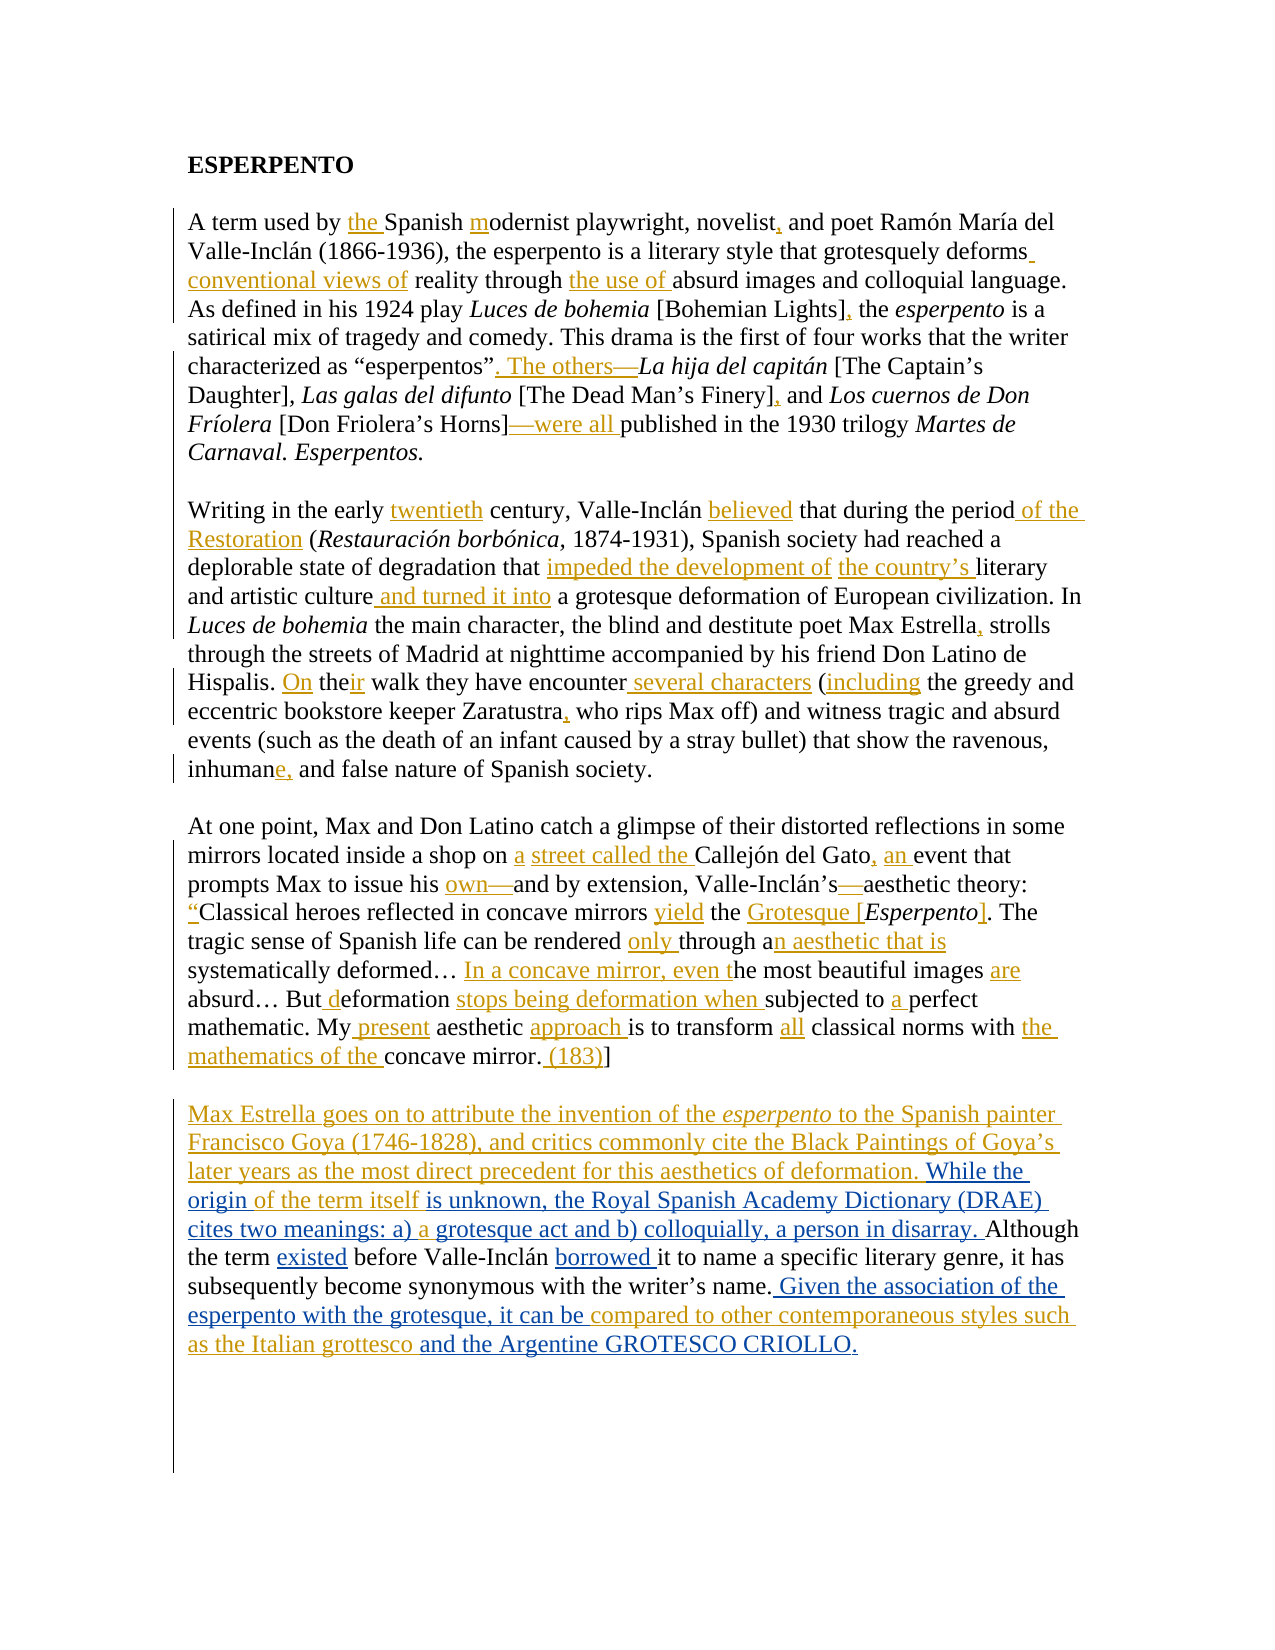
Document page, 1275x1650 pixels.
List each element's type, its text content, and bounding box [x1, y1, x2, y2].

text Although the term before Valle-Inclán it to name a specific literary genre, it has subsequently become synonymous with the writer’s name. [187, 1099, 1087, 1357]
text ESPERPENTO [187, 150, 1087, 179]
text Writing in the early century, Valle-Inclán that during the period (Restauración borbónica, 1874-1931), Spanish society had reached a deplorable state of degradation that literary and artistic culture a grotesque deformation of European civilization. In Luces de bohemia the main character, the blind and destitute poet Max Estrella strolls through the streets of Madrid at nighttime accompanied by his friend Don Latino de Hispalis. the walk they have encounter ( the greedy and eccentric bookstore keeper Zaratustra who rips Max off) and witness tragic and absurd events (such as the death of an infant caused by a stray bullet) that show the ravenous, inhuman and false nature of Spanish society. [187, 495, 1087, 782]
text At one point, Max and Don Latino catch a glimpse of their distorted reflections in some mirrors located inside a shop on Callejón del Gato event that prompts Max to issue his and by extension, Valle-Inclán’saesthetic theory: Classical heroes reflected in concave mirrors the Esperpento. The tragic sense of Spanish life can be rendered through a systematically deformed… he most beautiful images absurd… Buteformation subjected to perfect mathematic. My aesthetic is to transform classical norms with concave mirror.] [187, 811, 1087, 1070]
text A term used by Spanish odernist playwright, novelist and poet Ramón María del Valle-Inclán (1866-1936), the esperpento is a literary style that grotesquely deforms reality through absurd images and colloquial language. As defined in his 1924 play Luces de bohemia [Bohemian Lights] the esperpento is a satirical mix of tragedy and comedy. This drama is the first of four works that the writer characterized as “esperpentos”La hija del capitán [The Captain’s Daughter], Las galas del difunto [The Dead Man’s Finery] and Los cuernos de Don Fríolera [Don Friolera’s Horns]published in the 1930 trilogy Martes de Carnaval. Esperpentos. [187, 207, 1087, 466]
